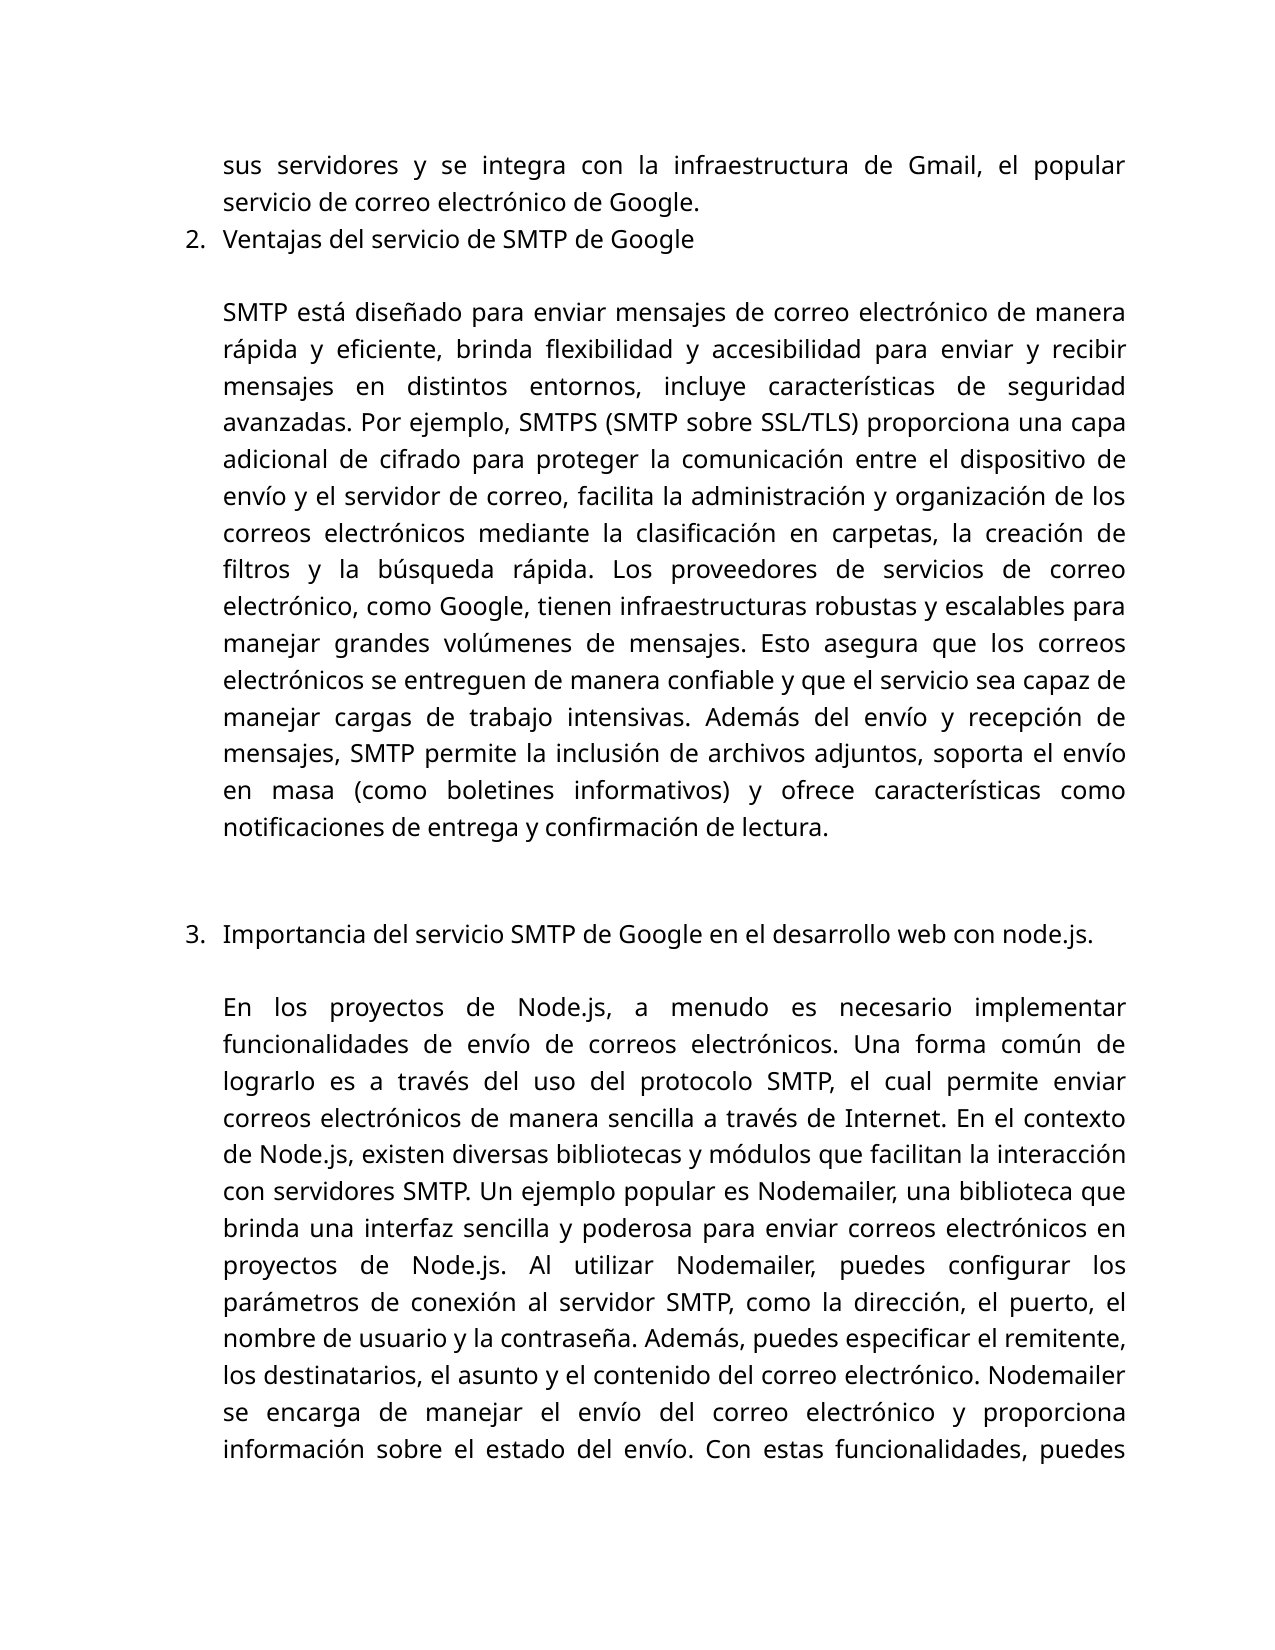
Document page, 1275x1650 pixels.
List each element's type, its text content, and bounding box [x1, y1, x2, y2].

list SMTP está diseñado para enviar mensajes de correo electrónico de manera rápida y eficiente, brinda flexibilidad y accesibilidad para enviar y recibir mensajes en distintos entornos, incluye características de seguridad avanzadas. Por ejemplo, SMTPS (SMTP sobre SSL/TLS) proporciona una capa adicional de cifrado para proteger la comunicación entre el dispositivo de envío y el servidor de correo, facilita la administración y organización de los correos electrónicos mediante la clasificación en carpetas, la creación de filtros y la búsqueda rápida. Los proveedores de servicios de correo electrónico, como Google, tienen infraestructuras robustas y escalables para manejar grandes volúmenes de mensajes. Esto asegura que los correos electrónicos se entreguen de manera confiable y que el servicio sea capaz de manejar cargas de trabajo intensivas. Además del envío y recepción de mensajes, SMTP permite la inclusión de archivos adjuntos, soporta el envío en masa (como boletines informativos) y ofrece características como notificaciones de entrega y confirmación de lectura. [223, 295, 1127, 844]
list Importancia del servicio SMTP de Google en el desarrollo web con node.js. [185, 916, 1127, 951]
list Ventajas del servicio de SMTP de Google [185, 221, 1127, 255]
